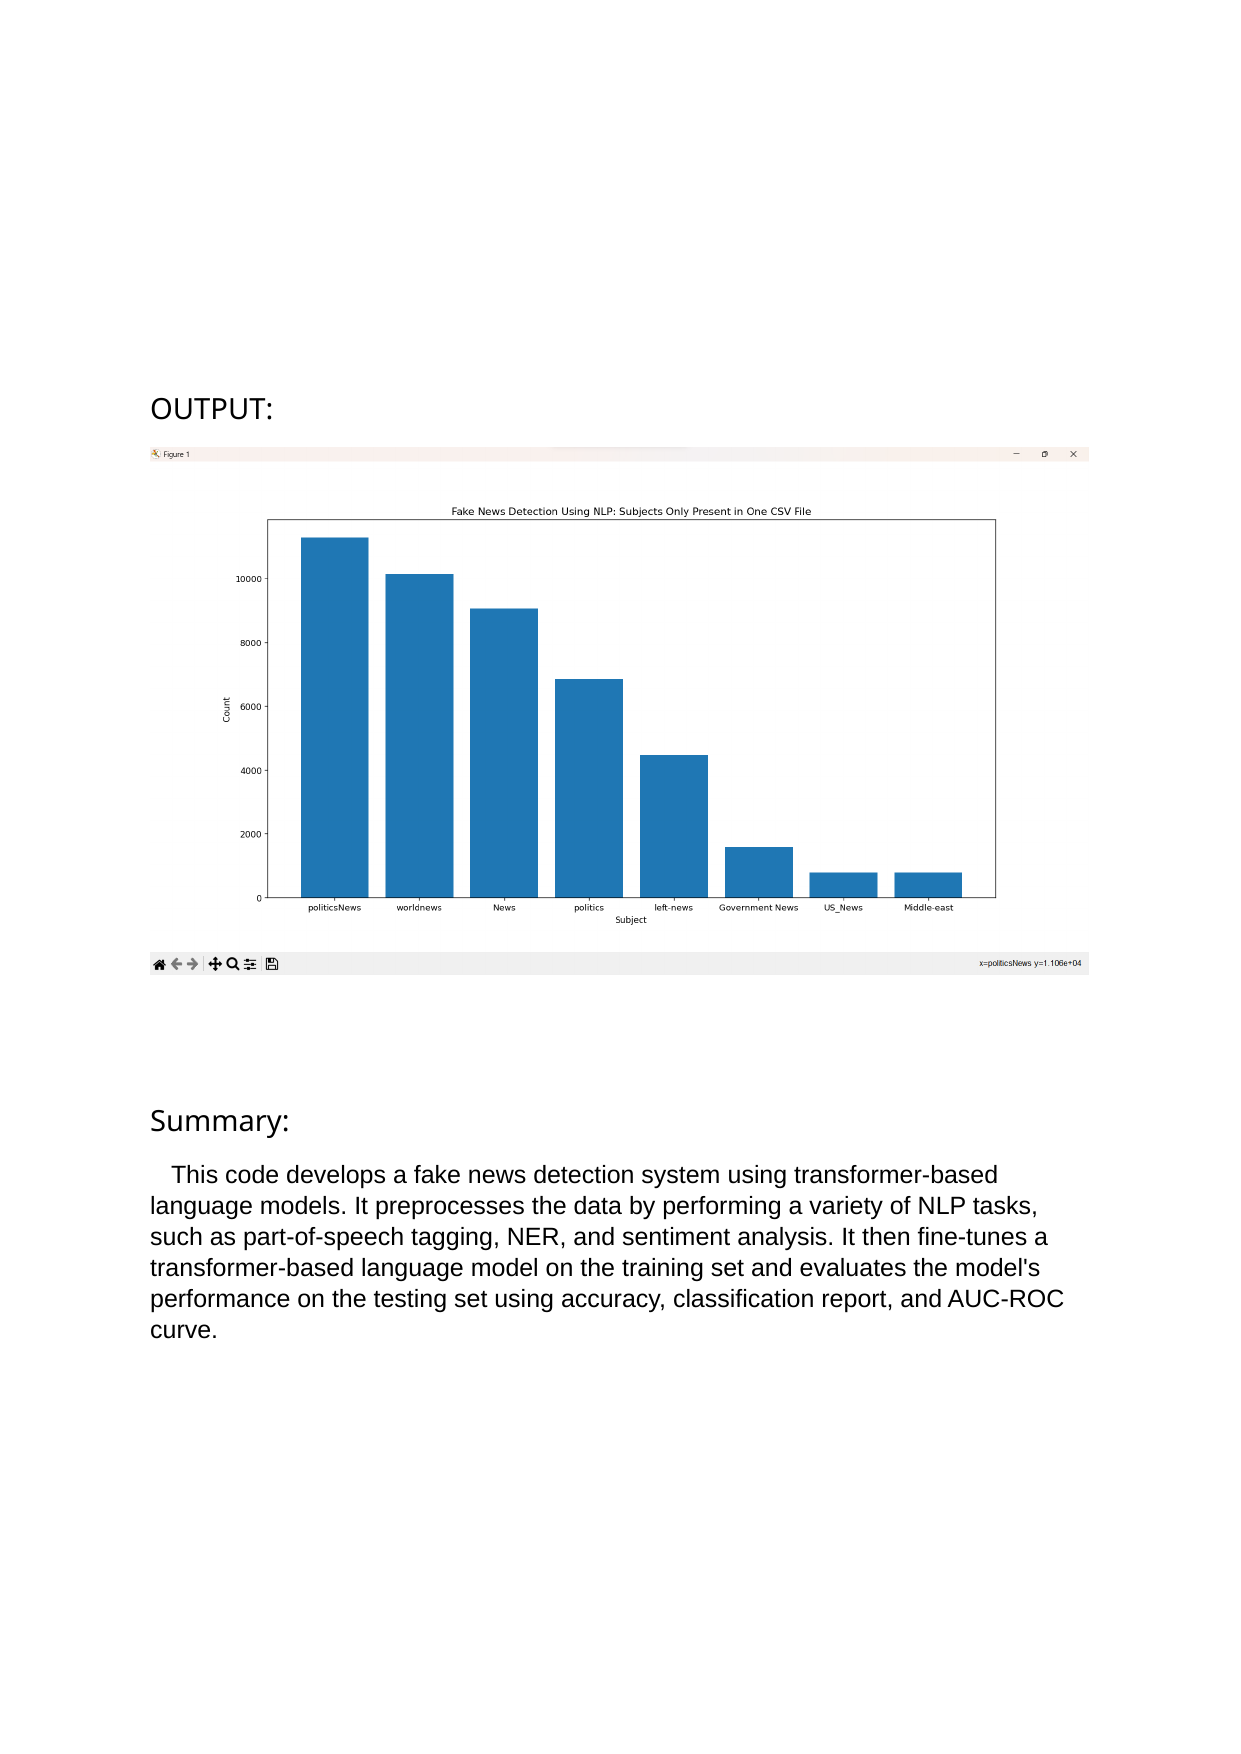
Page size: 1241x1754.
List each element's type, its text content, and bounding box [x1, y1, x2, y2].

text Summary: [150, 1100, 1090, 1140]
picture [150, 447, 1089, 975]
text This code develops a fake news detection system using transformer-based language models. It preprocesses the data by performing a variety of NLP tasks, such as part-of-speech tagging, NER, and sentiment analysis. It then fine-tunes a transformer-based language model on the training set and evaluates the model's performance on the testing set using accuracy, classification report, and AUC-ROC curve. [150, 1159, 1090, 1343]
text OUTPUT: [150, 388, 1090, 428]
